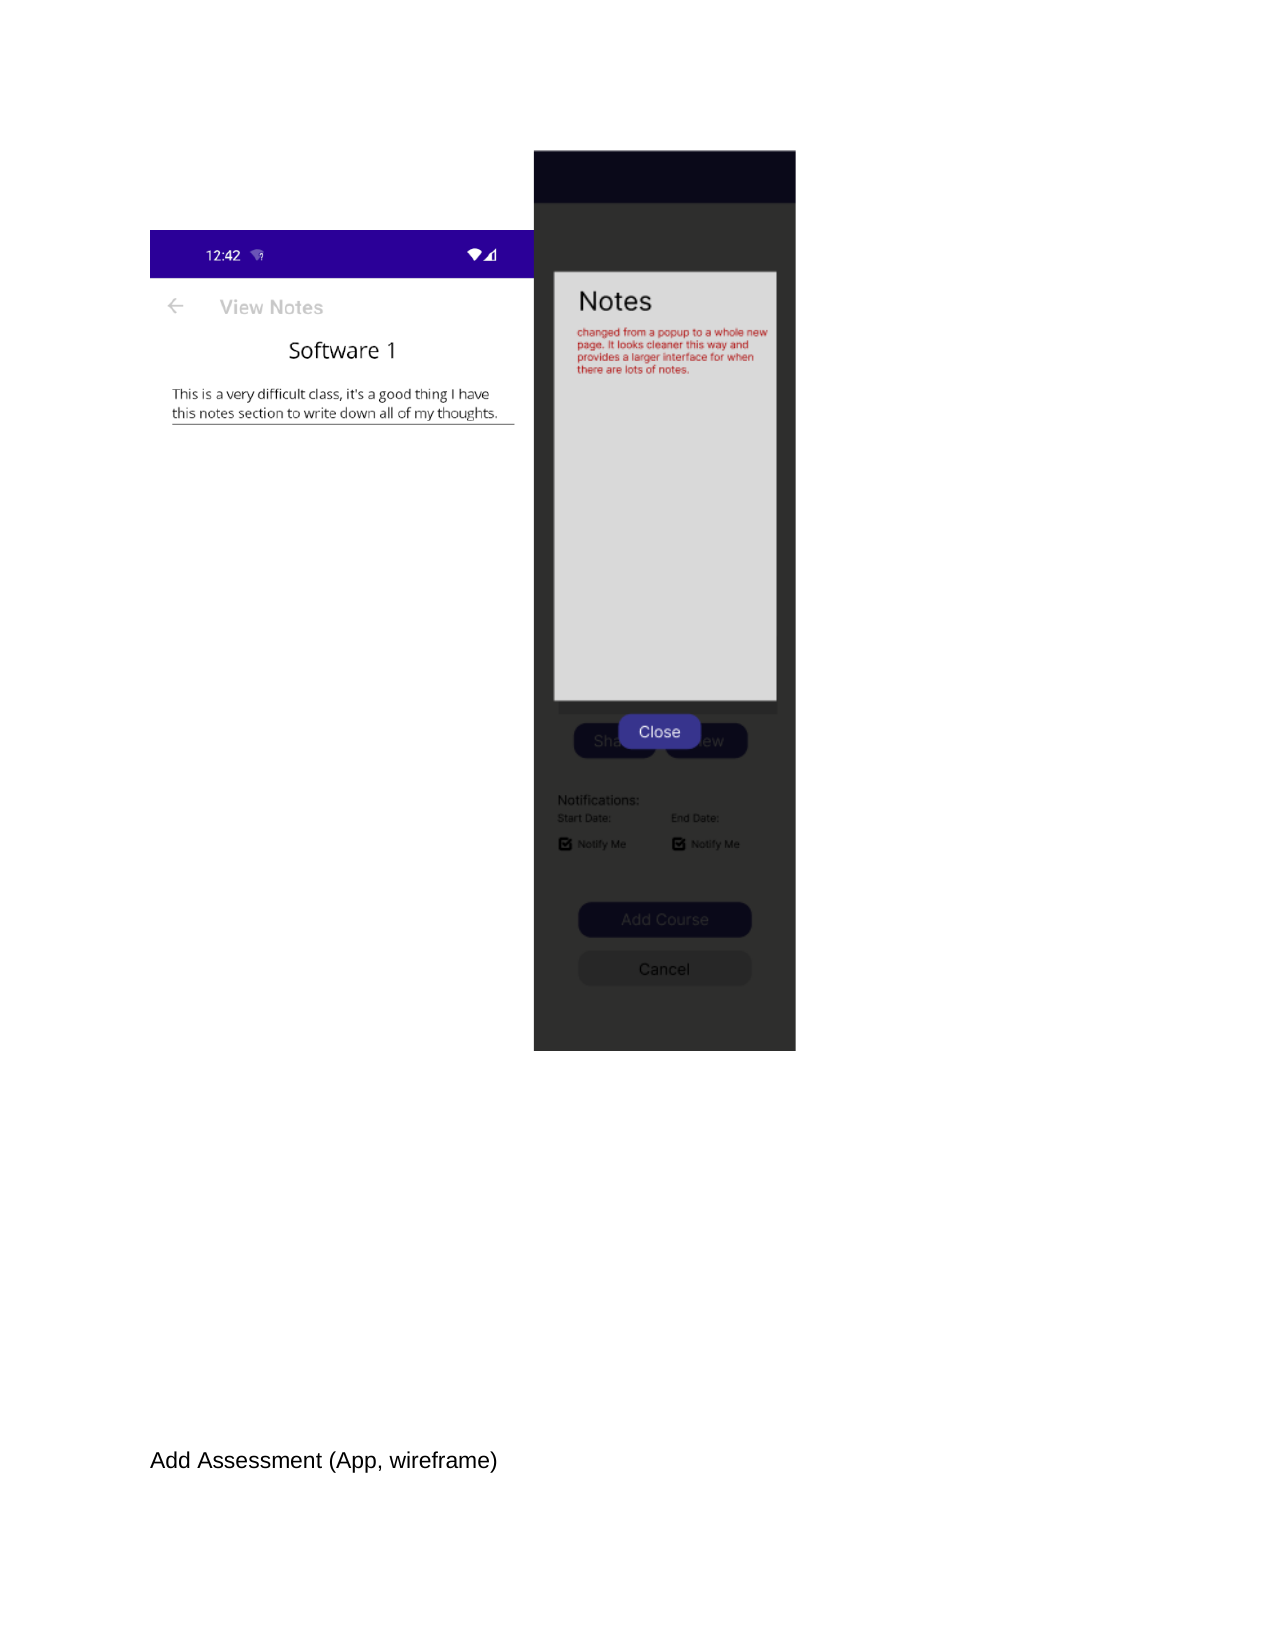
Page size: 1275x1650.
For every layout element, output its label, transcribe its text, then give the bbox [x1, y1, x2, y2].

picture [150, 150, 796, 1051]
text Add Assessment (App, wireframe) [150, 1447, 1125, 1473]
